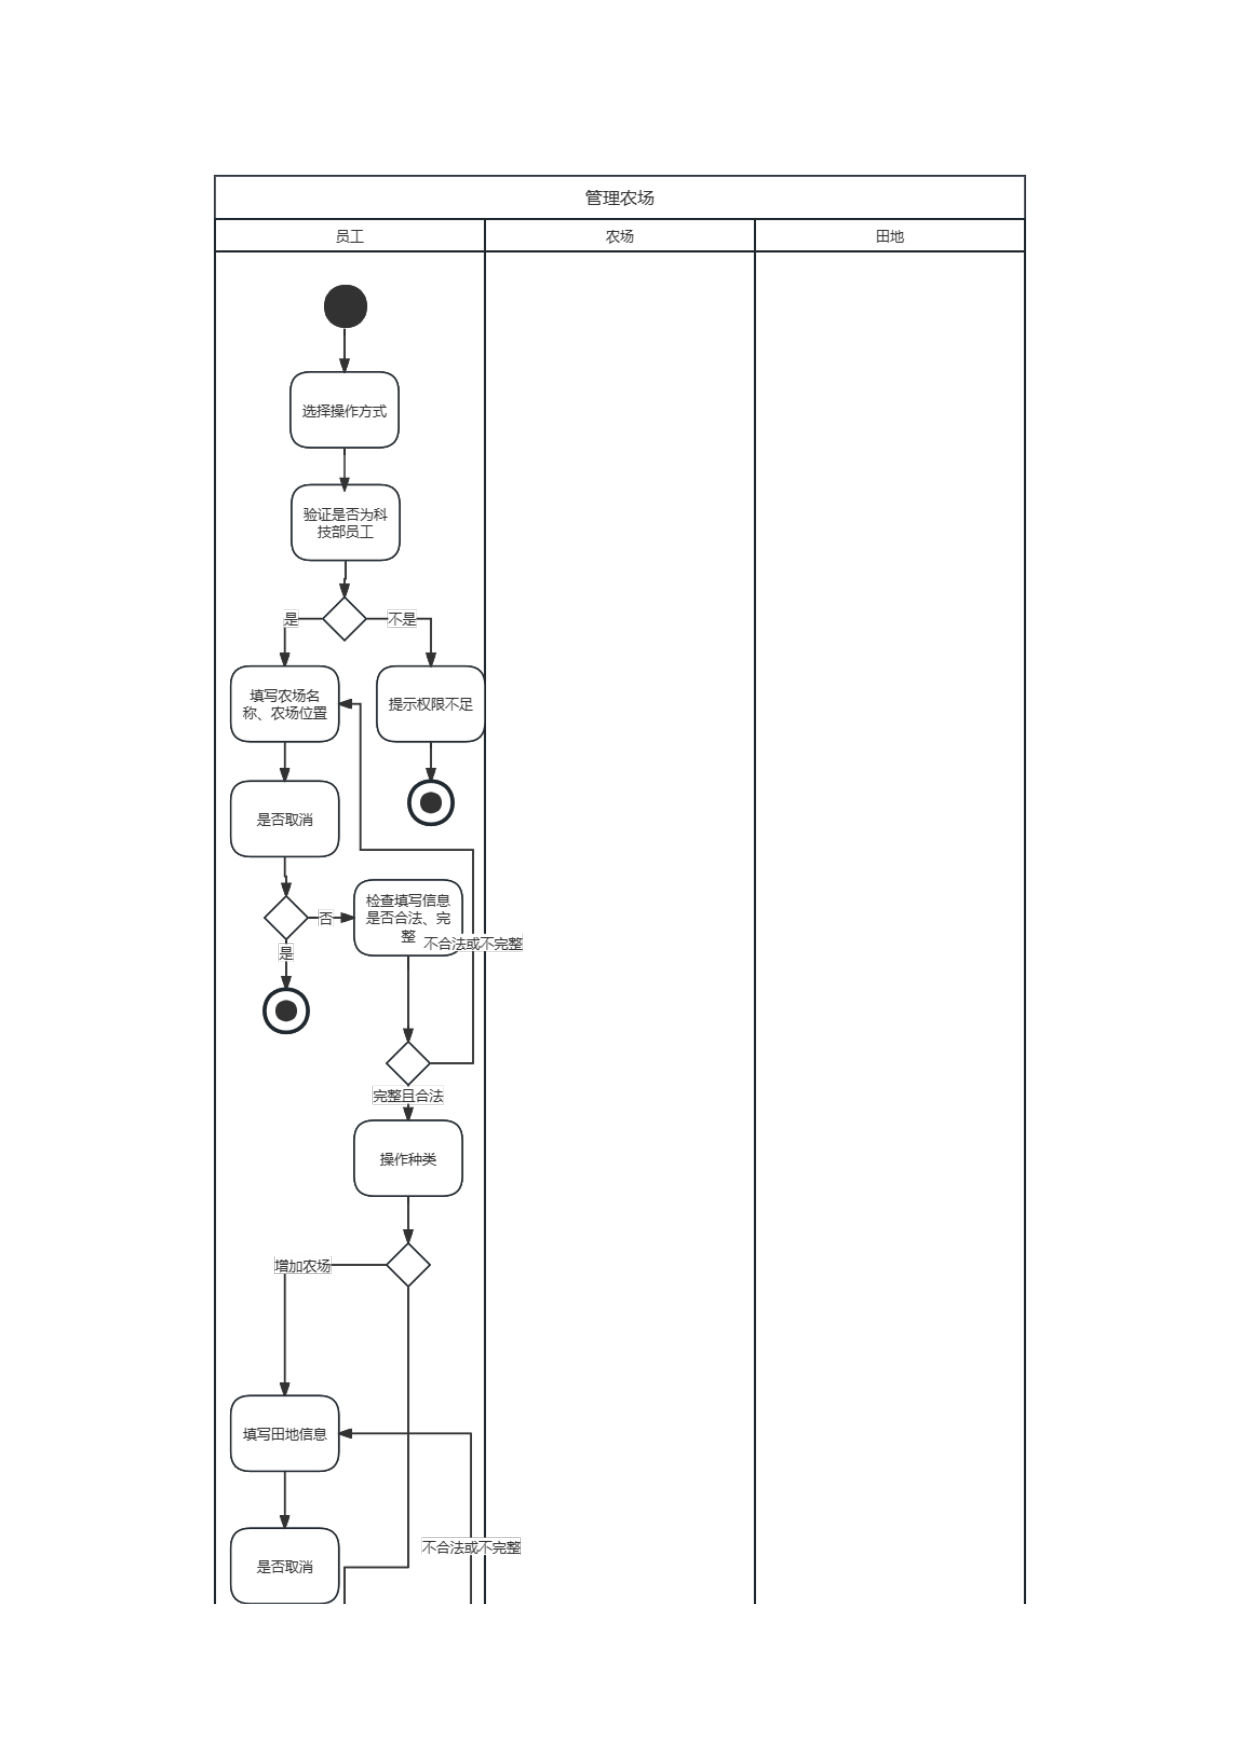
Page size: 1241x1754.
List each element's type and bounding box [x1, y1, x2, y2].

picture [188, 150, 1052, 1604]
